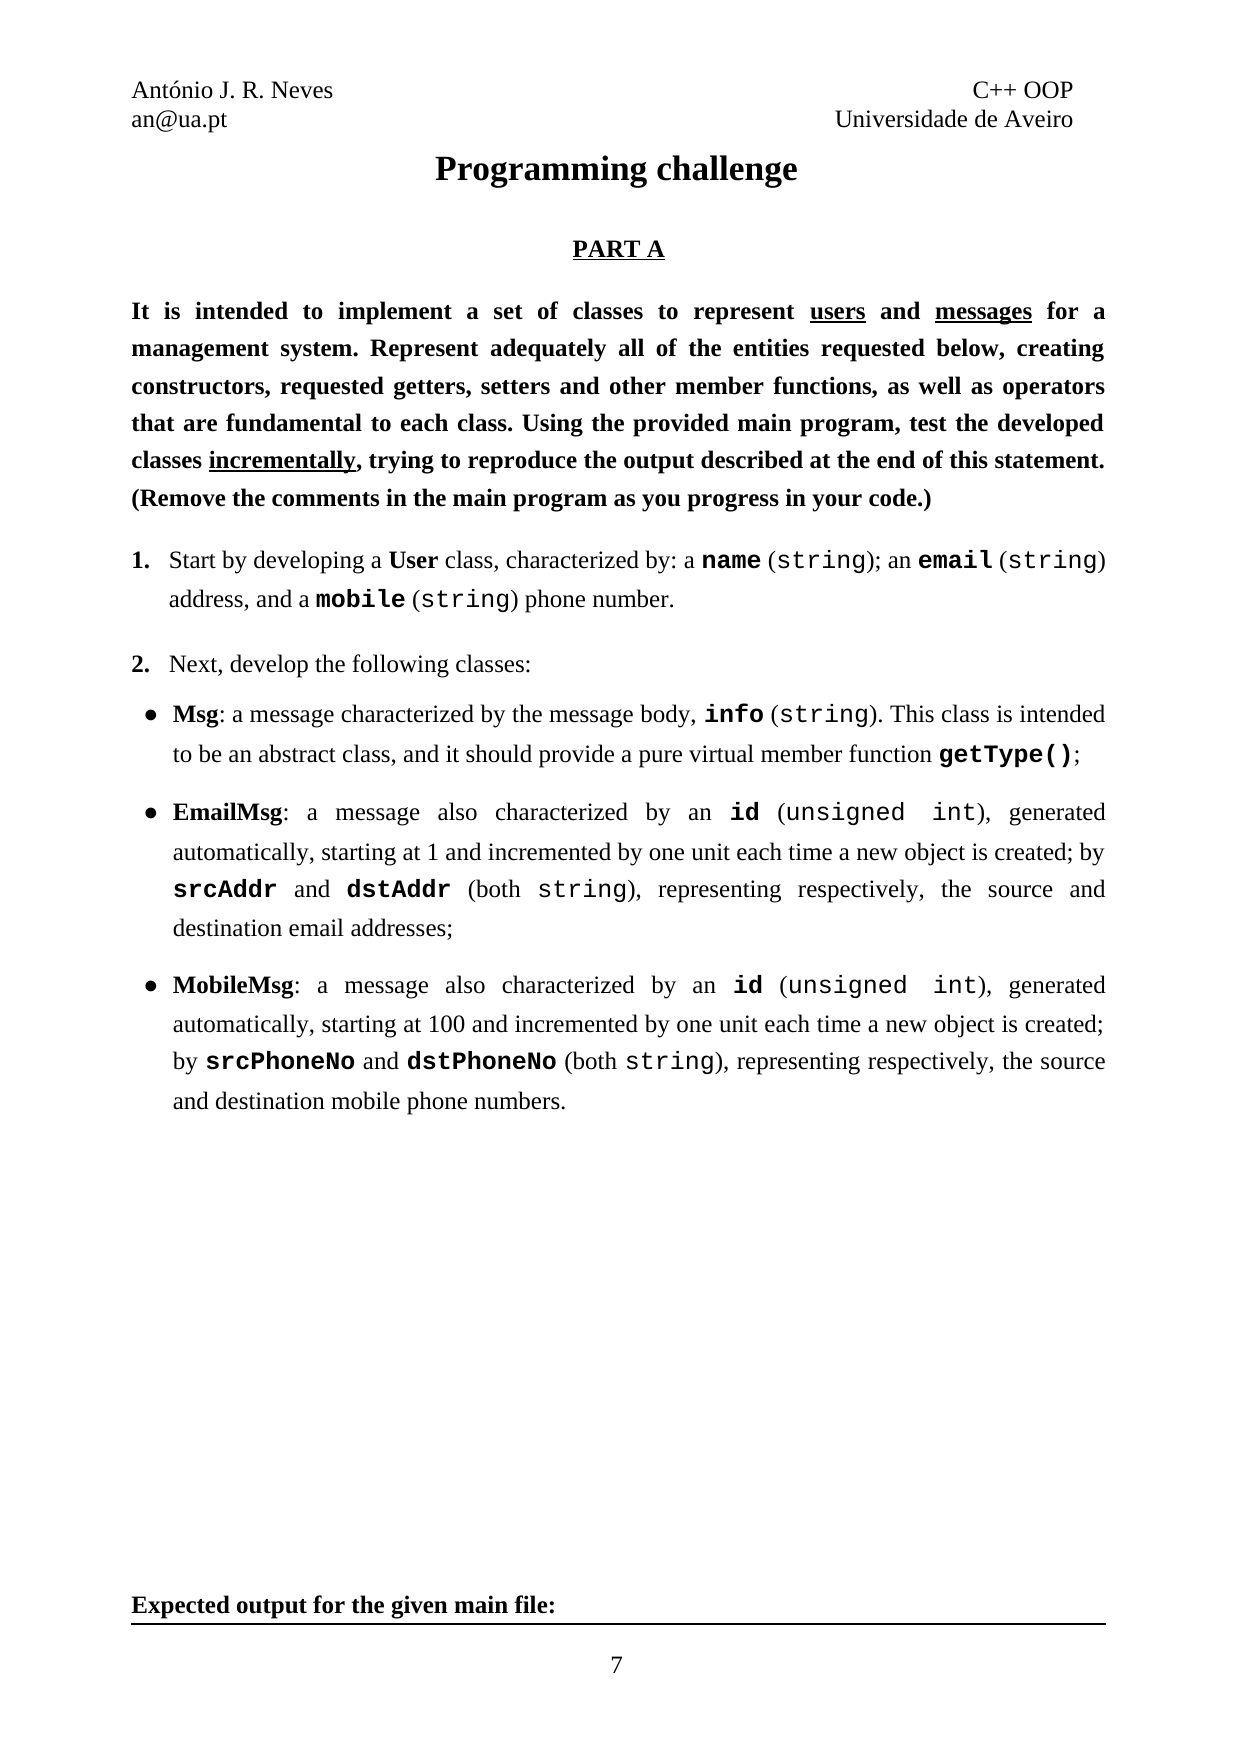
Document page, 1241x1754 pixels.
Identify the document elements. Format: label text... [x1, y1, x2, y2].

list Msg: a message characterized by the message body, info (string). This class is intended to be an abstract class, and it should provide a pure virtual member function getType(); [143, 699, 1106, 769]
list MobileMsg: a message also characterized by an id (unsigned int), generated automatically, starting at 100 and incremented by one unit each time a new object is created; by srcPhoneNo and dstPhoneNo (both string), representing respectively, the source and destination mobile phone numbers. [143, 969, 1106, 1114]
list EmailMsg: a message also characterized by an id (unsigned int), generated automatically, starting at 1 and incremented by one unit each time a new object is created; by srcAddr and dstAddr (both string), representing respectively, the source and destination email addresses; [143, 797, 1106, 942]
text Programming challenge [131, 148, 1102, 188]
list Start by developing a User class, characterized by: a name (string); an email (string) address, and a mobile (string) phone number. [131, 545, 1106, 615]
text It is intended to implement a set of classes to represent users and messages for a management system. Represent adequately all of the entities requested below, creating constructors, requested getters, setters and other member functions, as well as operators that are fundamental to each class. Using the provided main program, test the developed classes incrementally, trying to reproduce the output described at the end of this statement. (Remove the comments in the main program as you progress in your code.) [131, 296, 1106, 511]
list Next, develop the following classes: [131, 649, 1106, 678]
text Expected output for the given main file: [131, 1590, 1106, 1623]
text PART A [131, 234, 1106, 263]
